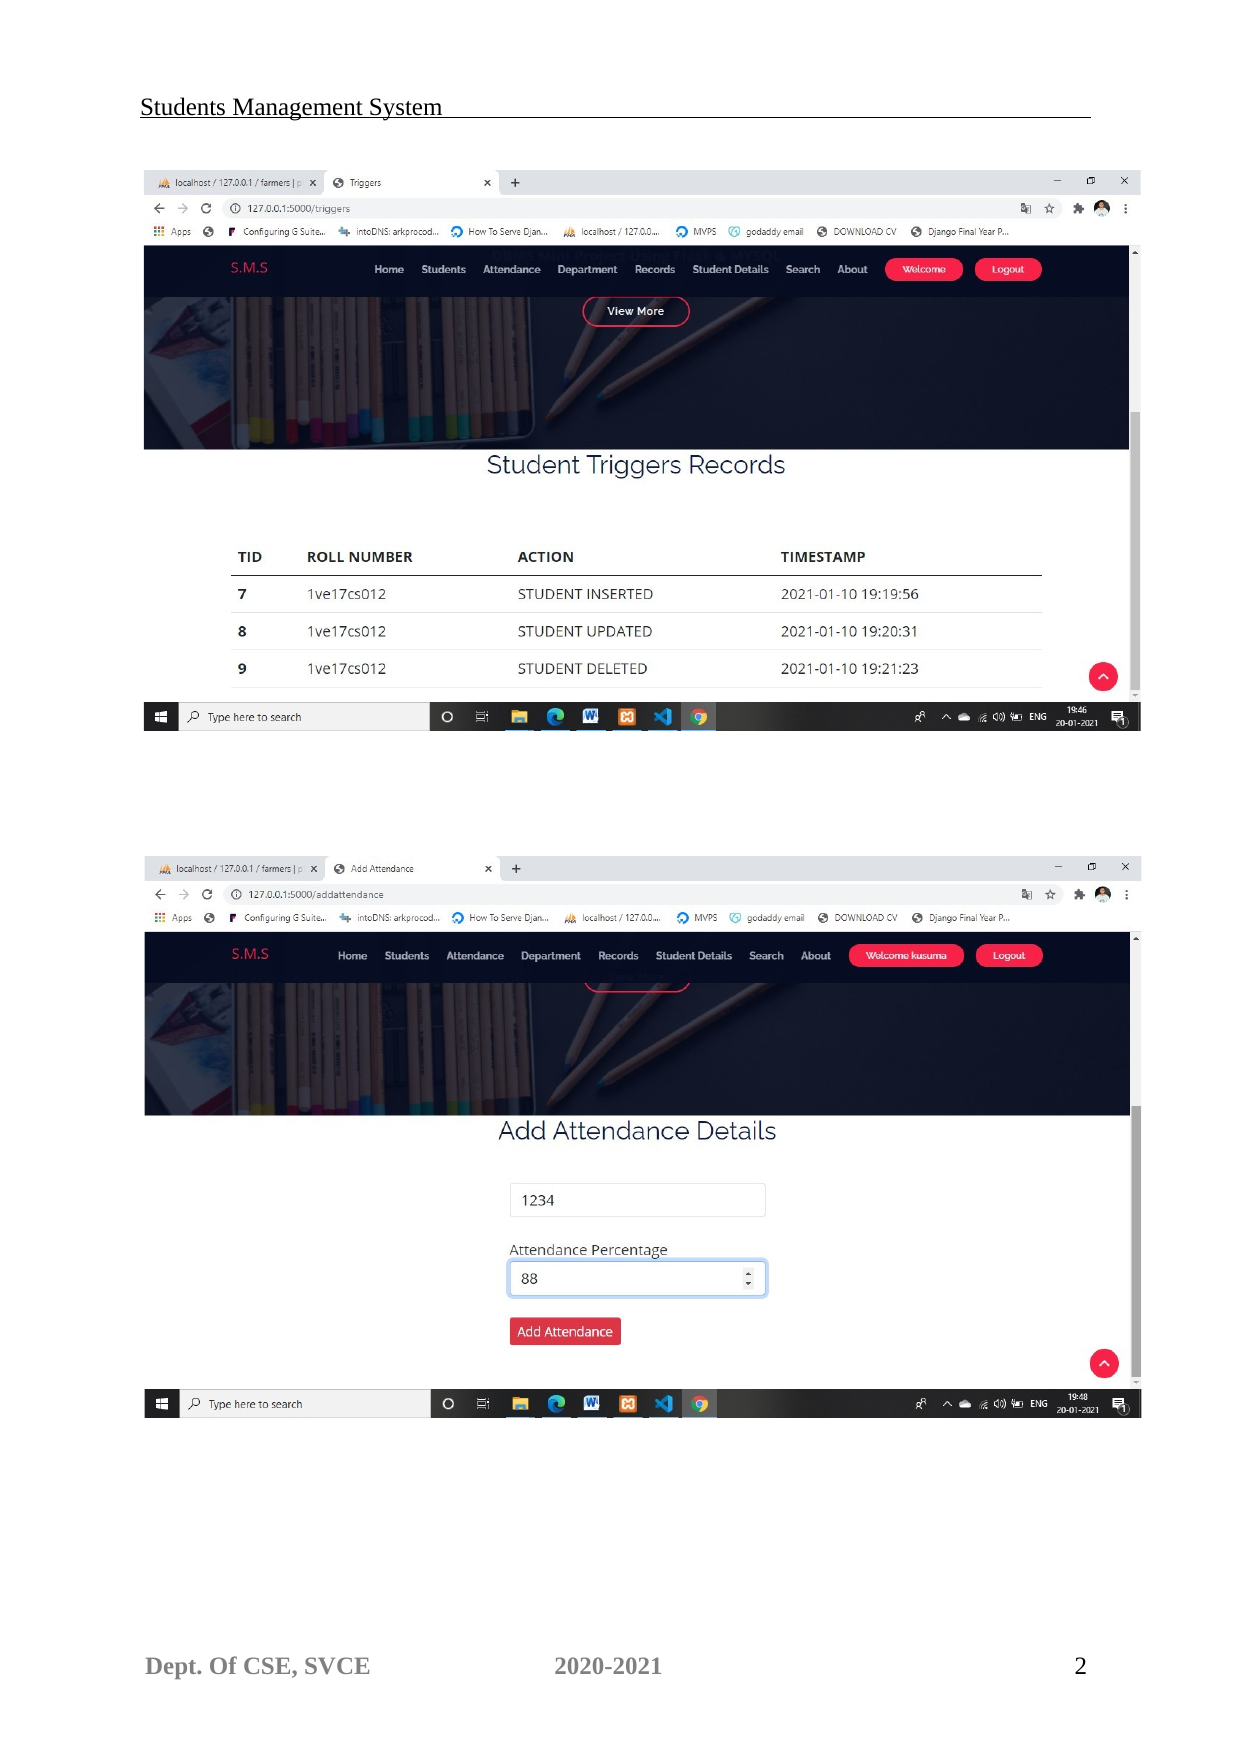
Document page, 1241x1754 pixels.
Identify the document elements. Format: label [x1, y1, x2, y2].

picture [143, 170, 1141, 731]
picture [144, 856, 1142, 1418]
